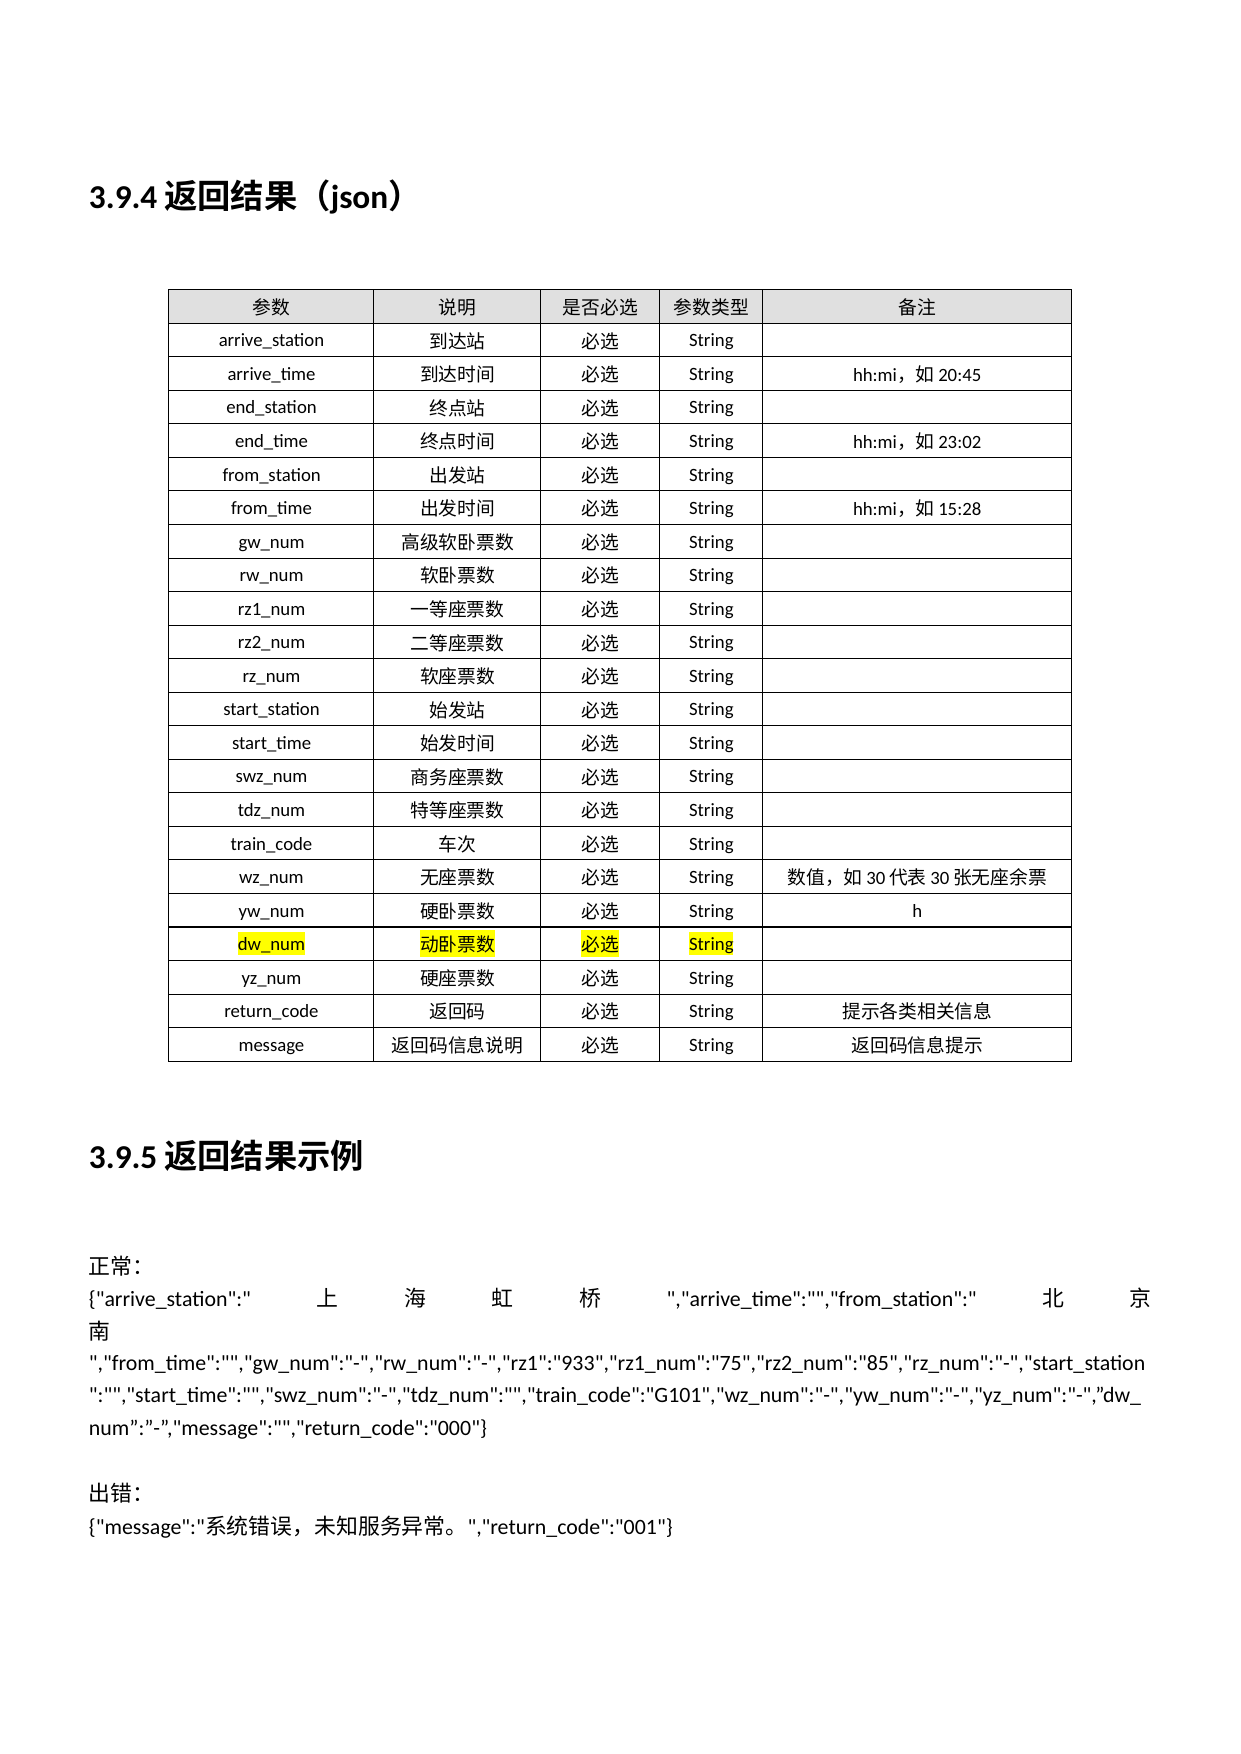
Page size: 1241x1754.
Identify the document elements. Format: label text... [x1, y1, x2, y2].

table_cell 商务座票数 [374, 760, 540, 792]
table_cell 必选 [541, 525, 659, 557]
table_cell 硬卧票数 [374, 894, 540, 926]
table_header 参数 [169, 290, 373, 323]
table_cell hh:mi，如15:28 [763, 491, 1071, 524]
table_cell 始发站 [374, 693, 540, 725]
table_cell [763, 559, 1071, 591]
table_cell 软卧票数 [374, 559, 540, 591]
table_cell [763, 693, 1071, 725]
table_cell String [660, 760, 762, 792]
table_cell 必选 [541, 1028, 659, 1061]
table_cell rz1_num [169, 592, 373, 624]
table_cell 出发时间 [374, 491, 540, 524]
table_cell String [660, 894, 762, 926]
table_cell String [660, 961, 762, 993]
table_cell [763, 827, 1071, 859]
table_cell String [660, 995, 762, 1027]
table_cell arrive_station [169, 324, 373, 356]
table_cell [763, 726, 1071, 759]
table_cell 必选 [541, 592, 659, 624]
table_cell String [660, 659, 762, 692]
table_cell String [660, 1028, 762, 1061]
subtitle 3.9.4返回结果（json） [89, 162, 1152, 227]
table_cell 终点时间 [374, 424, 540, 457]
table_cell 必选 [541, 793, 659, 826]
table_cell String [660, 324, 762, 356]
table_cell yz_num [169, 961, 373, 993]
table_cell 必选 [541, 559, 659, 591]
table_cell 必选 [541, 860, 659, 893]
table_cell 必选 [541, 894, 659, 926]
table_cell String [660, 626, 762, 658]
table_header 说明 [374, 290, 540, 323]
table_cell 无座票数 [374, 860, 540, 893]
table_cell 到达站 [374, 324, 540, 356]
table_cell 终点站 [374, 391, 540, 423]
table_cell wz_num [169, 860, 373, 893]
table_cell [763, 793, 1071, 826]
table_cell String [660, 458, 762, 490]
table_cell rw_num [169, 559, 373, 591]
table_cell String [660, 693, 762, 725]
table_cell [763, 592, 1071, 624]
table_cell start_time [169, 726, 373, 759]
table_cell 必选 [541, 626, 659, 658]
table_cell rz2_num [169, 626, 373, 658]
table_cell 必选 [541, 491, 659, 524]
table_cell [763, 458, 1071, 490]
table_cell [763, 659, 1071, 692]
table_cell 必选 [541, 659, 659, 692]
table_cell swz_num [169, 760, 373, 792]
table_cell rz_num [169, 659, 373, 692]
table_cell hh:mi，如20:45 [763, 357, 1071, 390]
table_cell 出发站 [374, 458, 540, 490]
table_cell 必选 [541, 760, 659, 792]
table_cell String [660, 391, 762, 423]
table_cell String [660, 592, 762, 624]
table_cell hh:mi，如23:02 [763, 424, 1071, 457]
table_cell message [169, 1028, 373, 1061]
table_cell 一等座票数 [374, 592, 540, 624]
table_cell start_station [169, 693, 373, 725]
table_cell 返回码信息提示 [763, 1028, 1071, 1061]
table_cell [763, 928, 1071, 960]
table_header 是否必选 [541, 290, 659, 323]
text {"arrive_station":"上海虹桥","arrive_time":"","from_station":"北京南","from_time":"","gw_num":"-","rw_num":"-","rz1":"933","rz1_num":"75","rz2_num":"85","rz_num":"-","start_station":"","start_time":"","swz_num":"-","tdz_num":"","train_code":"G101","wz_num":"-","yw_num":"-","yz_num":"-",”dw_num”:”-”,"message":"","return_code":"000"} [89, 1281, 1152, 1443]
table_cell return_code [169, 995, 373, 1027]
table_cell gw_num [169, 525, 373, 557]
table_cell [763, 760, 1071, 792]
table_cell 始发时间 [374, 726, 540, 759]
table_cell 返回码 [374, 995, 540, 1027]
table_cell 到达时间 [374, 357, 540, 390]
table_cell String [660, 357, 762, 390]
table_cell 必选 [541, 324, 659, 356]
table_header 参数类型 [660, 290, 762, 323]
table_cell 必选 [541, 961, 659, 993]
table_cell 车次 [374, 827, 540, 859]
table_cell 返回码信息说明 [374, 1028, 540, 1061]
table_cell String [660, 793, 762, 826]
table_cell 必选 [541, 693, 659, 725]
table_cell 必选 [541, 726, 659, 759]
table_cell arrive_time [169, 357, 373, 390]
table_cell String [660, 424, 762, 457]
table_cell end_station [169, 391, 373, 423]
table_cell String [660, 525, 762, 557]
table_cell String [660, 827, 762, 859]
table_cell String [660, 491, 762, 524]
table_cell 特等座票数 [374, 793, 540, 826]
table_cell h [763, 894, 1071, 926]
table_cell 高级软卧票数 [374, 525, 540, 557]
table_cell 必选 [541, 928, 659, 960]
table_cell [763, 626, 1071, 658]
table_cell 二等座票数 [374, 626, 540, 658]
table_cell from_station [169, 458, 373, 490]
table_cell 数值，如30代表30张无座余票 [763, 860, 1071, 893]
table_cell from_time [169, 491, 373, 524]
text {"message":"系统错误，未知服务异常。","return_code":"001"} [89, 1508, 1152, 1541]
table_cell train_code [169, 827, 373, 859]
text 出错： [89, 1476, 1152, 1508]
table_cell 动卧票数 [374, 928, 540, 960]
table_cell 必选 [541, 424, 659, 457]
table_cell String [660, 928, 762, 960]
table_cell 必选 [541, 995, 659, 1027]
table_cell 必选 [541, 827, 659, 859]
table_cell 必选 [541, 357, 659, 390]
table_cell [763, 961, 1071, 993]
text 正常： [89, 1248, 1152, 1281]
table_cell dw_num [169, 928, 373, 960]
table_cell String [660, 860, 762, 893]
table_cell String [660, 726, 762, 759]
subtitle 3.9.5返回结果示例 [89, 1121, 1152, 1186]
table_cell [763, 324, 1071, 356]
table_cell 必选 [541, 458, 659, 490]
table_header 备注 [763, 290, 1071, 323]
table_cell 硬座票数 [374, 961, 540, 993]
table_cell end_time [169, 424, 373, 457]
table_cell yw_num [169, 894, 373, 926]
table_cell [763, 525, 1071, 557]
table_cell String [660, 559, 762, 591]
table_cell 软座票数 [374, 659, 540, 692]
table_cell tdz_num [169, 793, 373, 826]
table_cell [763, 391, 1071, 423]
table_cell 提示各类相关信息 [763, 995, 1071, 1027]
table_cell 必选 [541, 391, 659, 423]
